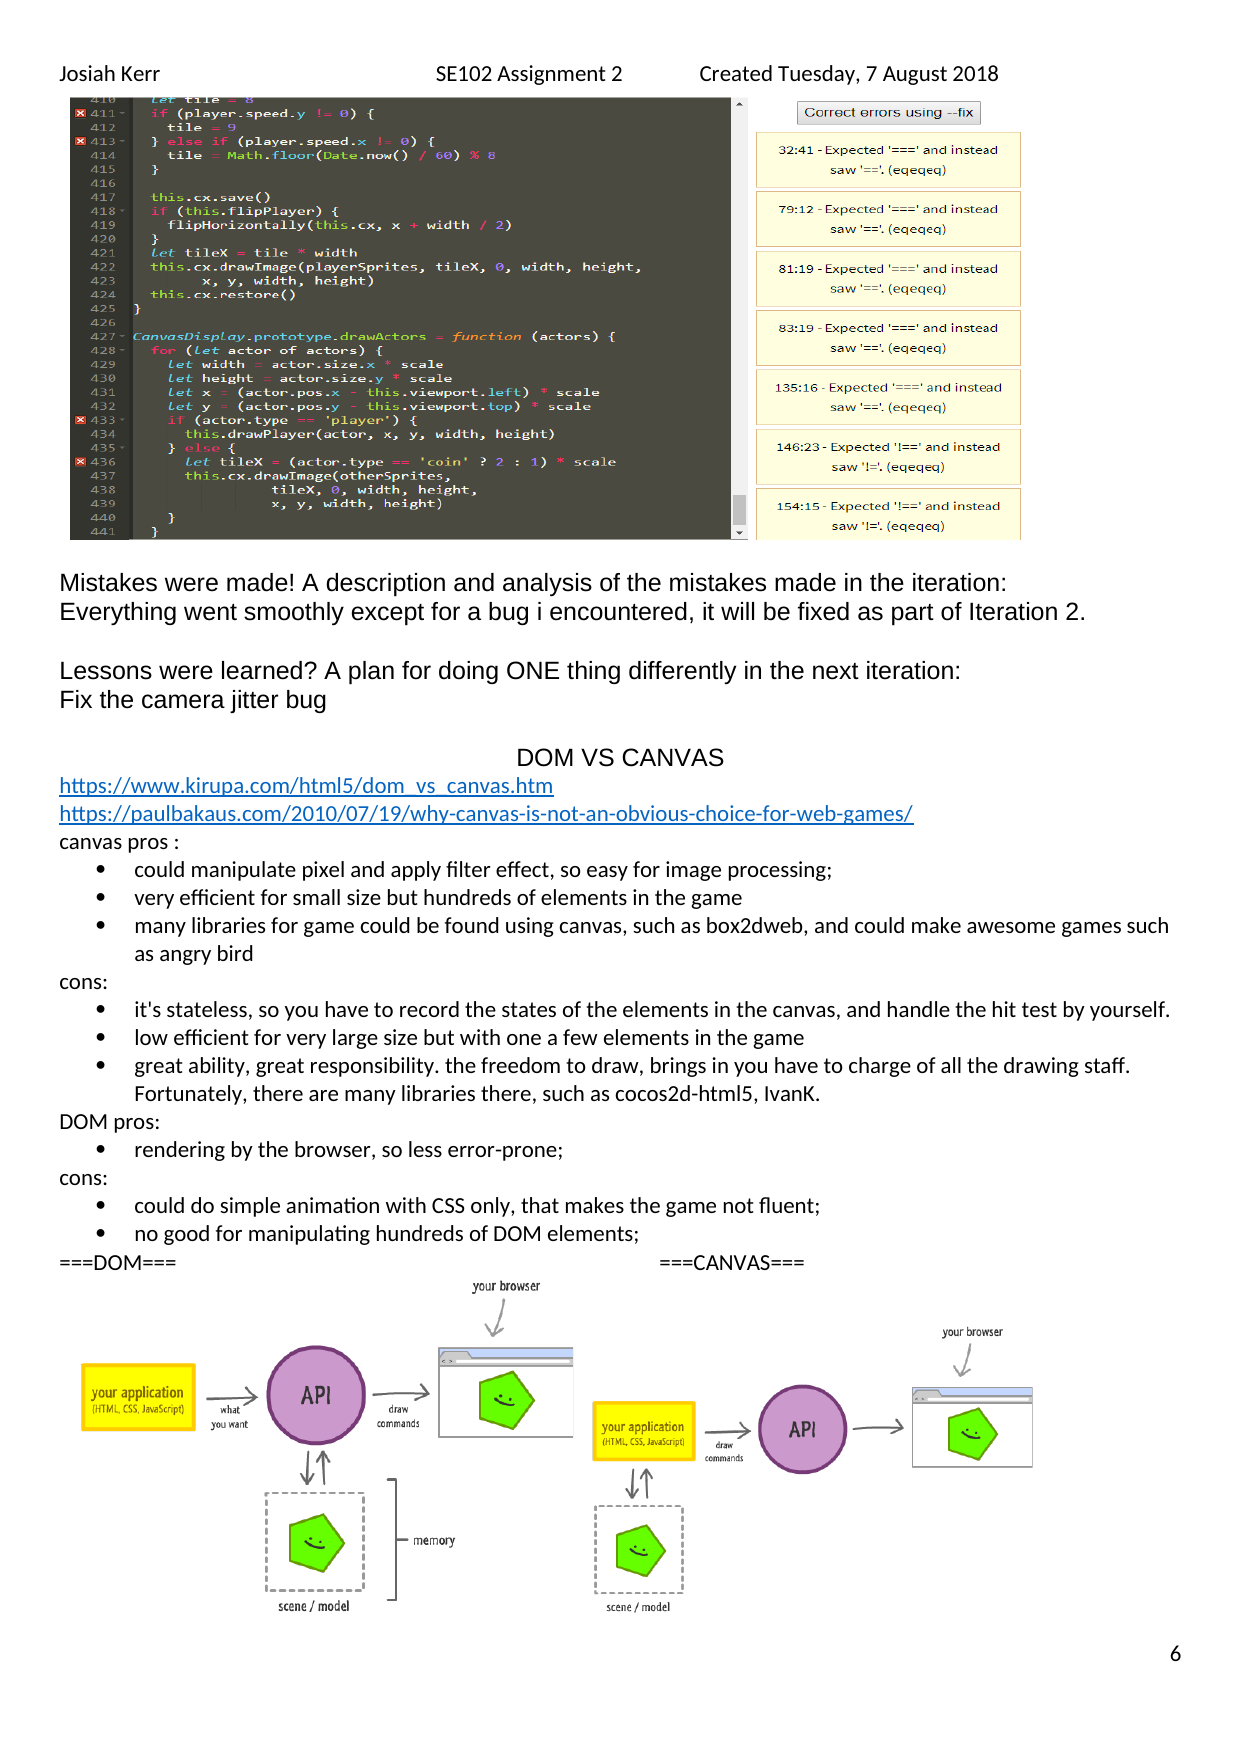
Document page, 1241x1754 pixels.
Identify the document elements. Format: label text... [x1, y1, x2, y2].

text Mistakes were made! A description and analysis of the mistakes made in the iteration: [59, 568, 1181, 597]
list many libraries for game could be found using canvas, such as box2dweb, and could make awesome games such as angry bird [97, 911, 1181, 967]
list great ability, great responsibility. the freedom to draw, brings in you have to charge of all the drawing staff. Fortunately, there are many libraries there, such as cocos2d-html5, IvanK. [97, 1051, 1181, 1107]
text Everything went smoothly except for a bug i encountered, it will be fixed as part of Iteration 2. [59, 597, 1181, 626]
list could do simple animation with CSS only, that makes the game not fluent; [97, 1192, 1181, 1219]
text https://www.kirupa.com/html5/dom_vs_canvas.htm [59, 771, 1181, 799]
text DOM VS CANVAS [59, 742, 1181, 771]
text ===DOM=== ===CANVAS=== [59, 1248, 1181, 1276]
list very efficient for small size but hundreds of elements in the game [97, 883, 1181, 911]
text Lessons were learned? A plan for doing ONE thing differently in the next iteration: [59, 656, 1181, 685]
text canvas pros : [59, 827, 1181, 855]
picture [59, 1275, 1033, 1615]
picture [58, 89, 1205, 540]
list low efficient for very large size but with one a few elements in the game [97, 1023, 1181, 1051]
list rendering by the browser, so less error-prone; [97, 1136, 1181, 1163]
list it's stateless, so you have to record the states of the elements in the canvas, and handle the hit test by yourself. [97, 995, 1181, 1023]
text cons: [59, 1163, 1181, 1192]
list no good for manipulating hundreds of DOM elements; [97, 1219, 1181, 1248]
text cons: [59, 967, 1181, 995]
text Fix the camera jitter bug [59, 685, 1181, 714]
list could manipulate pixel and apply filter effect, so easy for image processing; [97, 855, 1181, 883]
text https://paulbakaus.com/2010/07/19/why-canvas-is-not-an-obvious-choice-for-web-games/ [59, 799, 1181, 827]
text DOM pros: [59, 1107, 1181, 1136]
